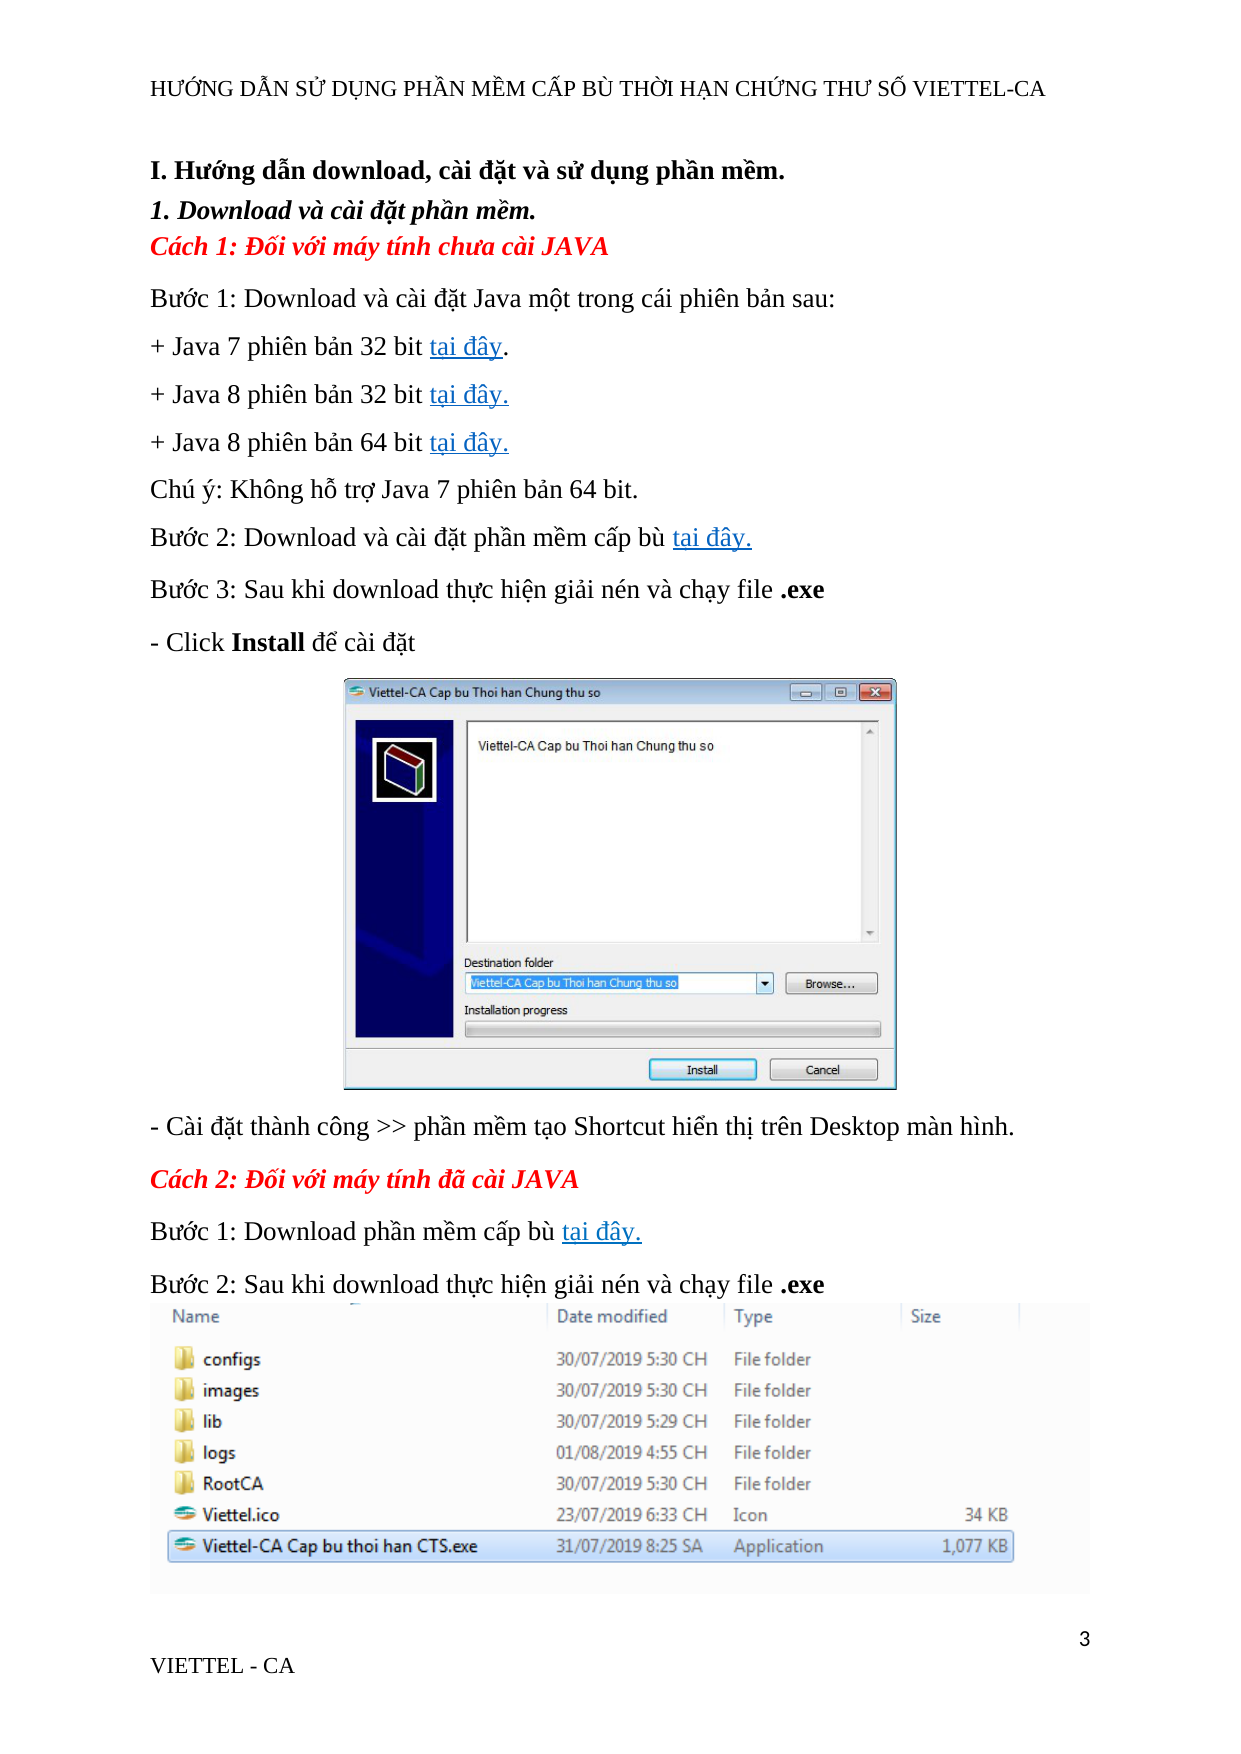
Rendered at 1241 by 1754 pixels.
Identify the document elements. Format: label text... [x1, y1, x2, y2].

text Bước 2: Sau khi download thực hiện giải nén và chạy file .exe [150, 1268, 1090, 1303]
text + Java 8 phiên bản 64 bit tại đây. [150, 426, 1090, 457]
text + Java 7 phiên bản 32 bit tại đây. [150, 330, 1090, 361]
text - Cài đặt thành công >> phần mềm tạo Shortcut hiển thị trên Desktop màn hình. [150, 1111, 1090, 1142]
subtitle 1. Download và cài đặt phần mềm. [150, 194, 1090, 225]
text Cách 2: Đối với máy tính đã cài JAVA [150, 1163, 1090, 1194]
text Bước 3: Sau khi download thực hiện giải nén và chạy file .exe [150, 574, 1090, 605]
text Cách 1: Đối với máy tính chưa cài JAVA [150, 230, 1090, 261]
subtitle I. Hướng dẫn download, cài đặt và sử dụng phần mềm. [150, 154, 1090, 185]
text Bước 1: Download và cài đặt Java một trong cái phiên bản sau: [150, 282, 1090, 313]
text Bước 2: Download và cài đặt phần mềm cấp bù tại đây. [150, 521, 1090, 552]
picture [343, 678, 897, 1090]
text - Click Install để cài đặt [150, 626, 1090, 657]
picture [150, 1303, 1091, 1594]
text Chú ý: Không hỗ trợ Java 7 phiên bản 64 bit. [150, 473, 1090, 504]
text + Java 8 phiên bản 32 bit tại đây. [150, 378, 1090, 409]
text Bước 1: Download phần mềm cấp bù tại đây. [150, 1215, 1090, 1246]
